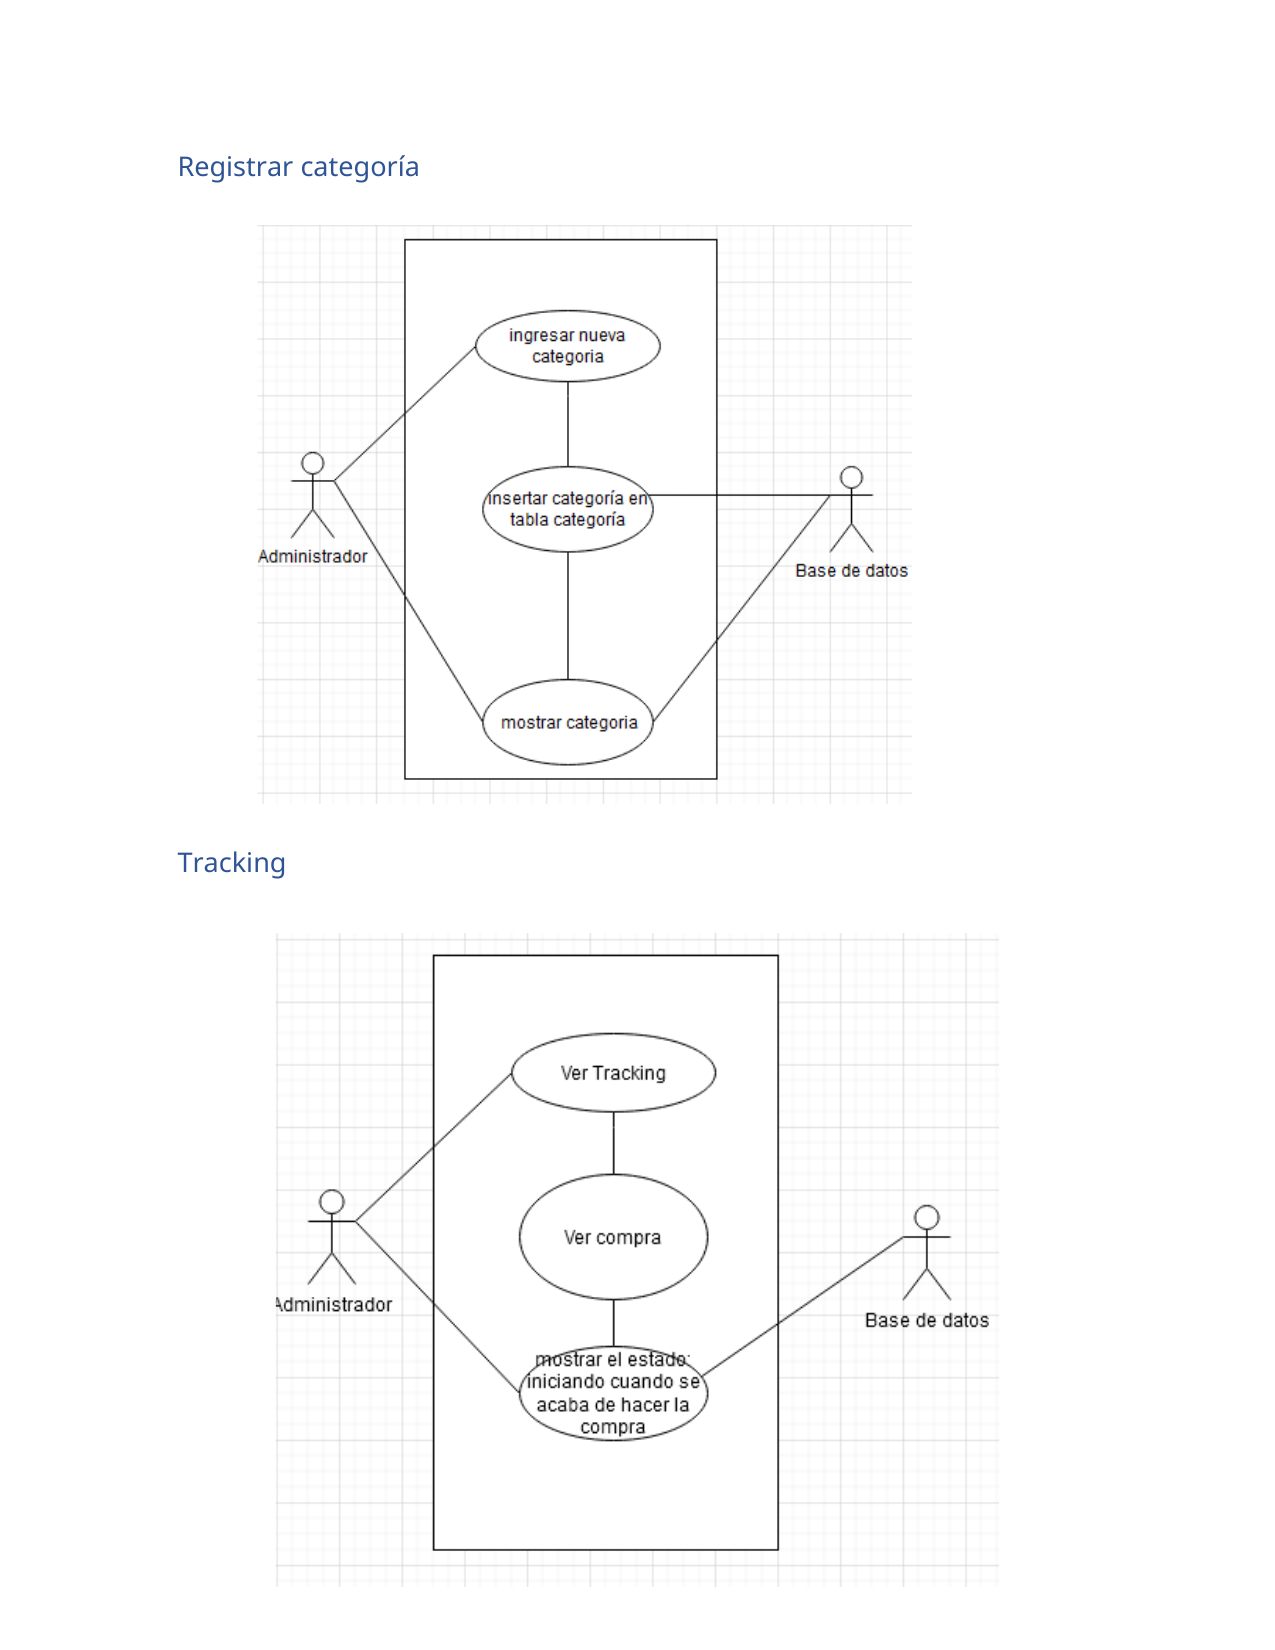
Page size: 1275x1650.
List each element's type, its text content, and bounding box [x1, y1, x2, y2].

picture [257, 225, 912, 804]
subtitle Tracking [177, 844, 1098, 881]
subtitle Registrar categoría [177, 148, 1098, 184]
picture [275, 933, 1000, 1587]
